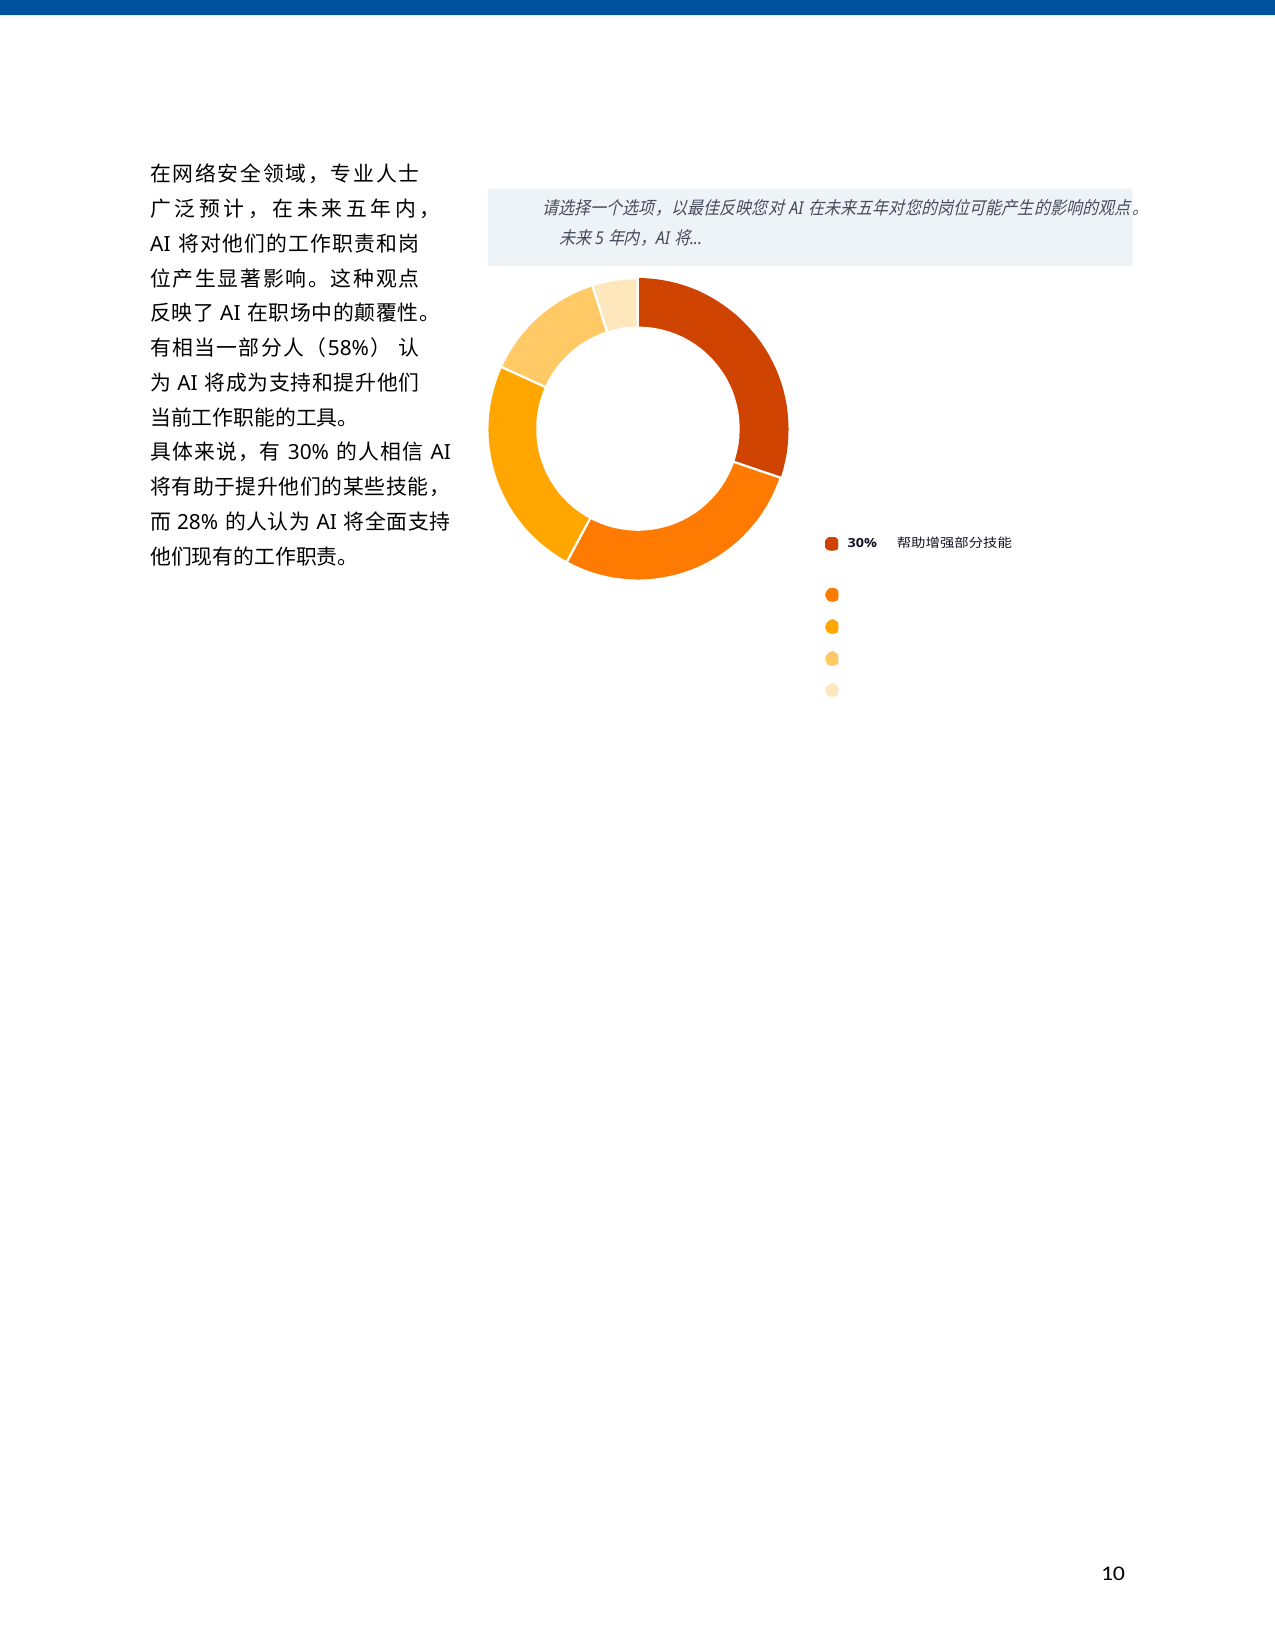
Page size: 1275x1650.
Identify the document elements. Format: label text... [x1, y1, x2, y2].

picture [825, 619, 839, 634]
text 30% 帮助增强部分技能 [825, 529, 1275, 559]
picture [825, 683, 839, 697]
picture [825, 537, 839, 551]
text 在网络安全领域，专业人士广泛预计，在未来五年内，AI 将对他们的工作职责和岗位产生显著影响。这种观点反映了 AI 在职场中的颠覆性。有相当一部分人（58%） 认为 AI 将成为支持和提升他们当前工作职能的工具。 [150, 158, 419, 431]
picture [825, 588, 839, 602]
text 具体来说，有 30% 的人相信 AI 将有助于提升他们的某些技能，而 28% 的人认为 AI 将全面支持他们现有的工作职责。 [150, 436, 451, 570]
picture [825, 651, 839, 666]
